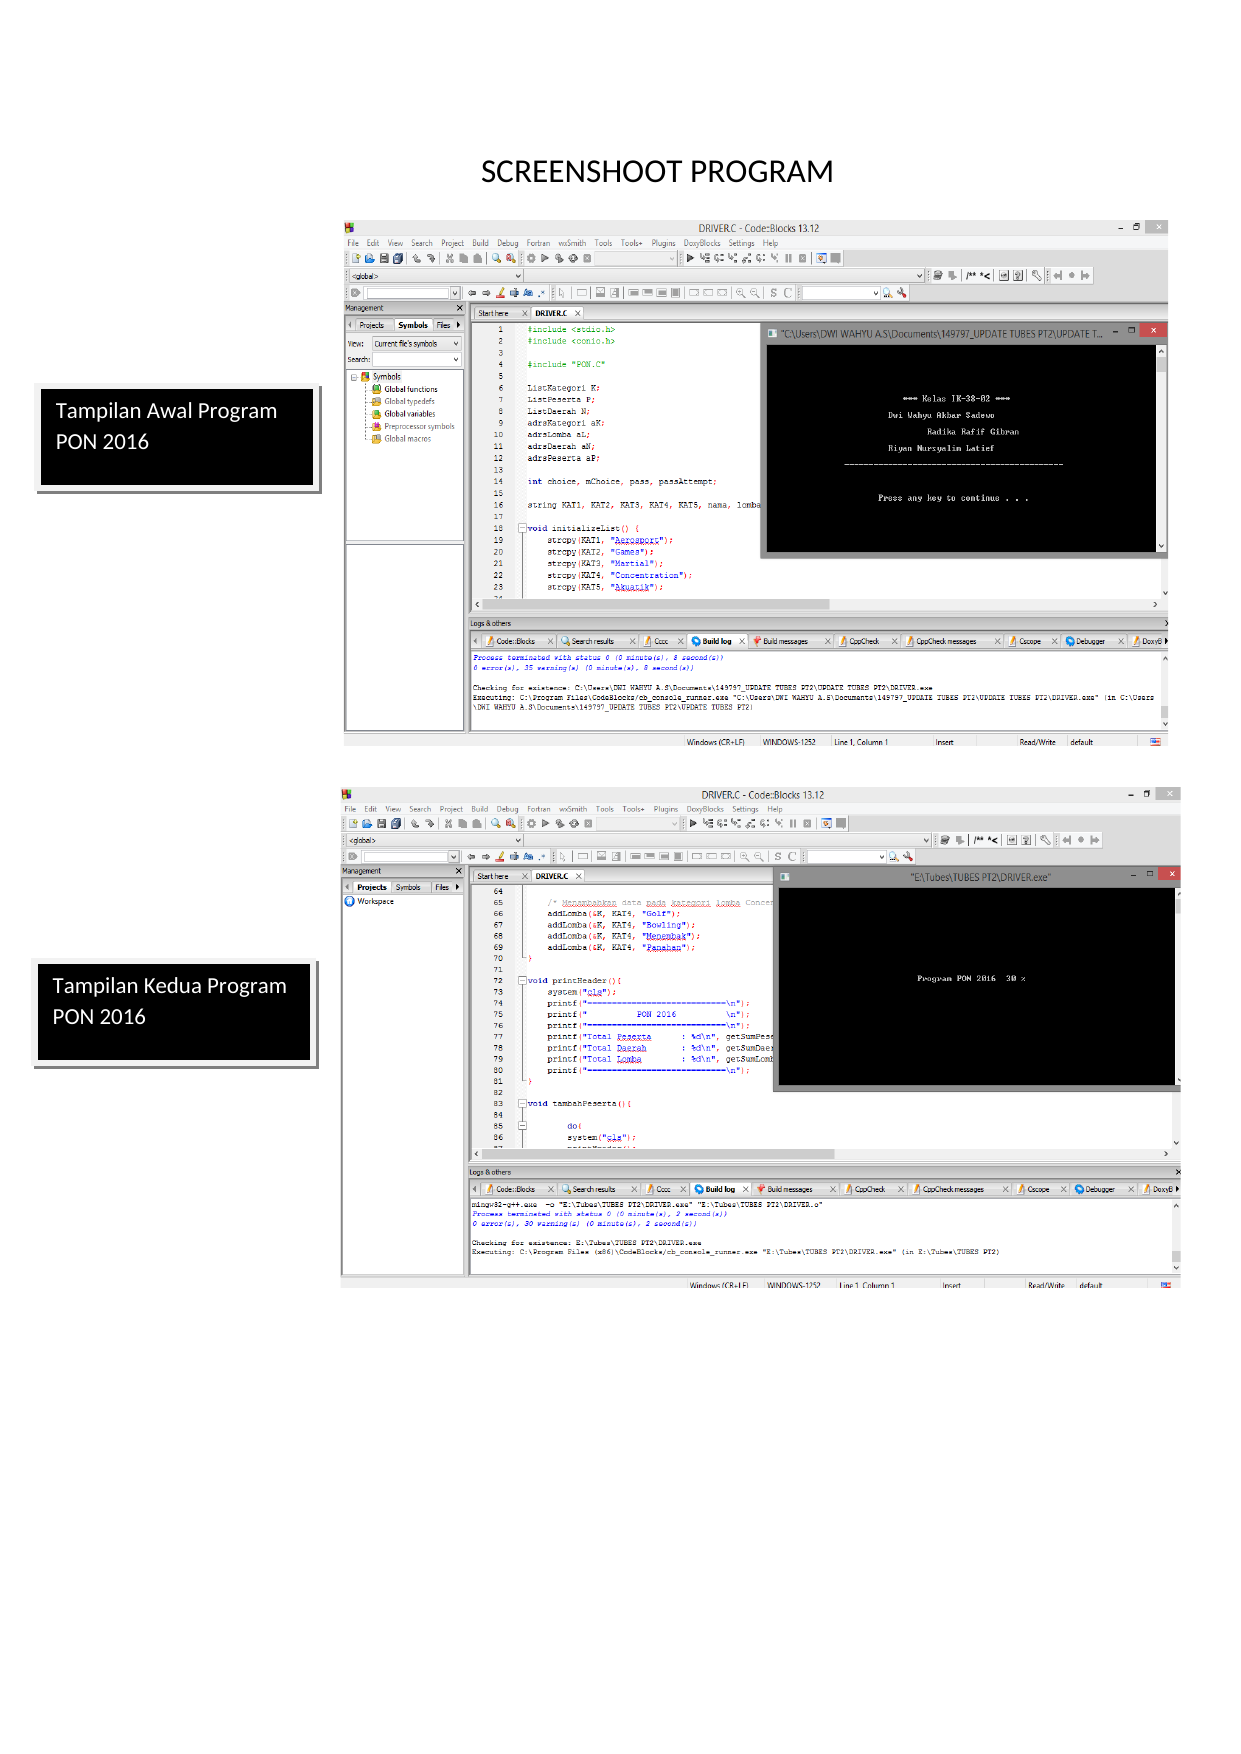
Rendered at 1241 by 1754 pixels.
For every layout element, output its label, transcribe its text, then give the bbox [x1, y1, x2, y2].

picture [343, 220, 1169, 746]
picture [340, 787, 1182, 1288]
list SCREENSHOOT PROGRAM [225, 150, 1090, 191]
